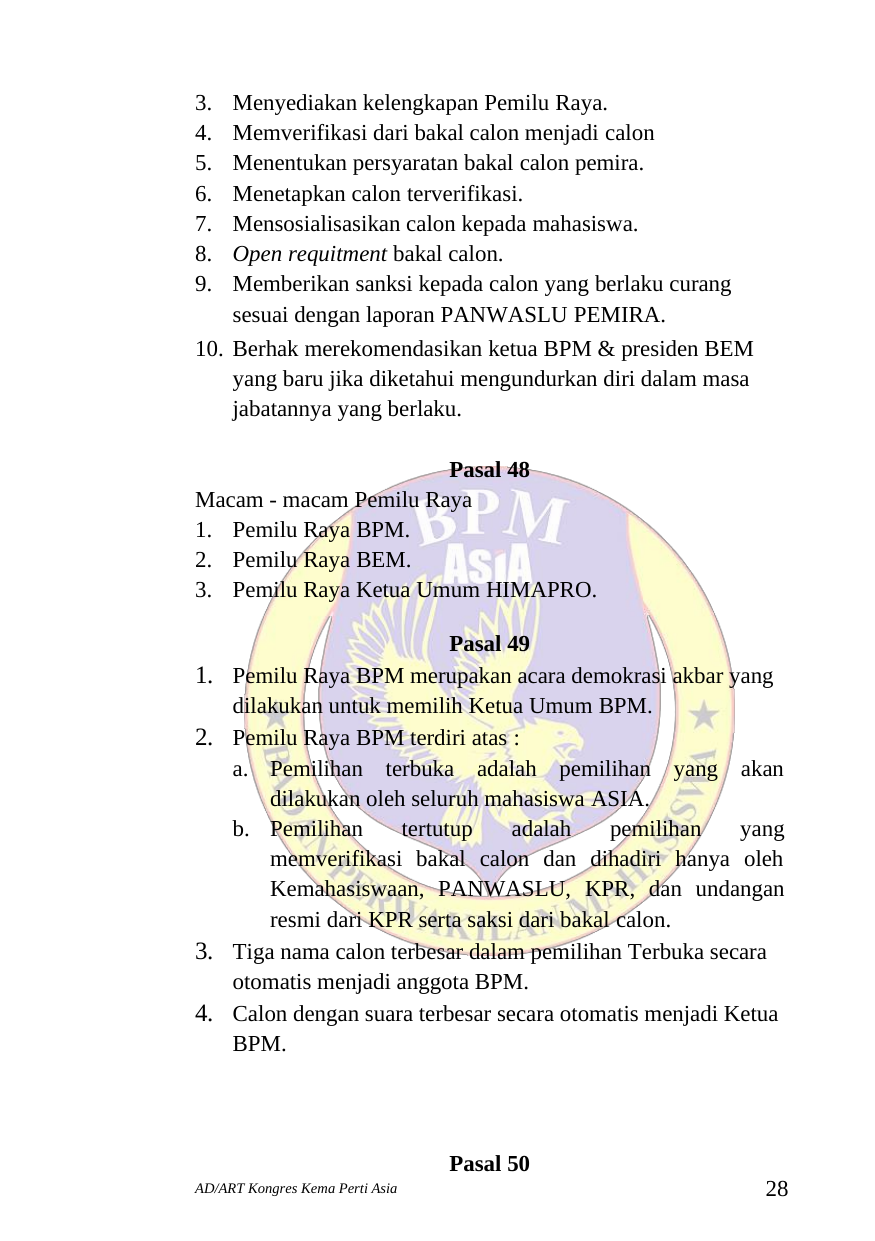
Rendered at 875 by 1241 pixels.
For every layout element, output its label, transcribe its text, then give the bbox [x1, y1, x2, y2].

list Menetapkan calon terverifikasi. [195, 180, 797, 206]
list Berhak merekomendasikan ketua BPM & presiden BEM yang baru jika diketahui mengundurkan diri dalam masa jabatannya yang berlaku. [195, 335, 784, 421]
subtitle Pasal 49 [257, 630, 722, 657]
list Pemilu Raya Ketua Umum HIMAPRO. [195, 577, 797, 603]
list Tiga nama calon terbesar dalam pemilihan Terbuka secara otomatis menjadi anggota BPM. [195, 936, 784, 994]
list Memverifikasi dari bakal calon menjadi calon [195, 119, 797, 145]
picture [242, 466, 737, 486]
list Calon dengan suara terbesar secara otomatis menjadi Ketua BPM. [195, 998, 784, 1056]
subtitle Pasal 48 [257, 456, 722, 482]
list Pemilihan tertutup adalah pemilihan yang memverifikasi bakal calon dan dihadiri hanya oleh Kemahasiswaan, PANWASLU, KPR, dan undangan resmi dari KPR serta saksi dari bakal calon. [232, 815, 784, 932]
list Pemilu Raya BPM. [195, 516, 797, 542]
picture [242, 603, 737, 660]
list Pemilu Raya BEM. [195, 546, 797, 573]
subtitle Pasal 50 [257, 1151, 722, 1177]
text Macam - macam Pemilu Raya [195, 486, 797, 512]
list Pemilihan terbuka adalah pemilihan yang akan dilakukan oleh seluruh mahasiswa ASIA. [232, 755, 784, 811]
list Pemilu Raya BPM merupakan acara demokrasi akbar yang dilakukan untuk memilih Ketua Umum BPM. [195, 660, 784, 719]
list Open requitment bakal calon. [195, 240, 797, 267]
picture [242, 542, 737, 546]
list Menentukan persyaratan bakal calon pemira. [195, 149, 797, 176]
picture [242, 512, 737, 516]
list Memberikan sanksi kepada calon yang berlaku curang sesuai dengan laporan PANWASLU PEMIRA. [195, 270, 784, 327]
list Mensosialisasikan calon kepada mahasiswa. [195, 210, 797, 236]
picture [242, 751, 737, 755]
list Pemilu Raya BPM terdiri atas : [195, 722, 797, 751]
picture [242, 573, 737, 577]
picture [242, 932, 737, 936]
list Menyediakan kelengkapan Pemilu Raya. [195, 89, 797, 115]
picture [242, 811, 737, 815]
